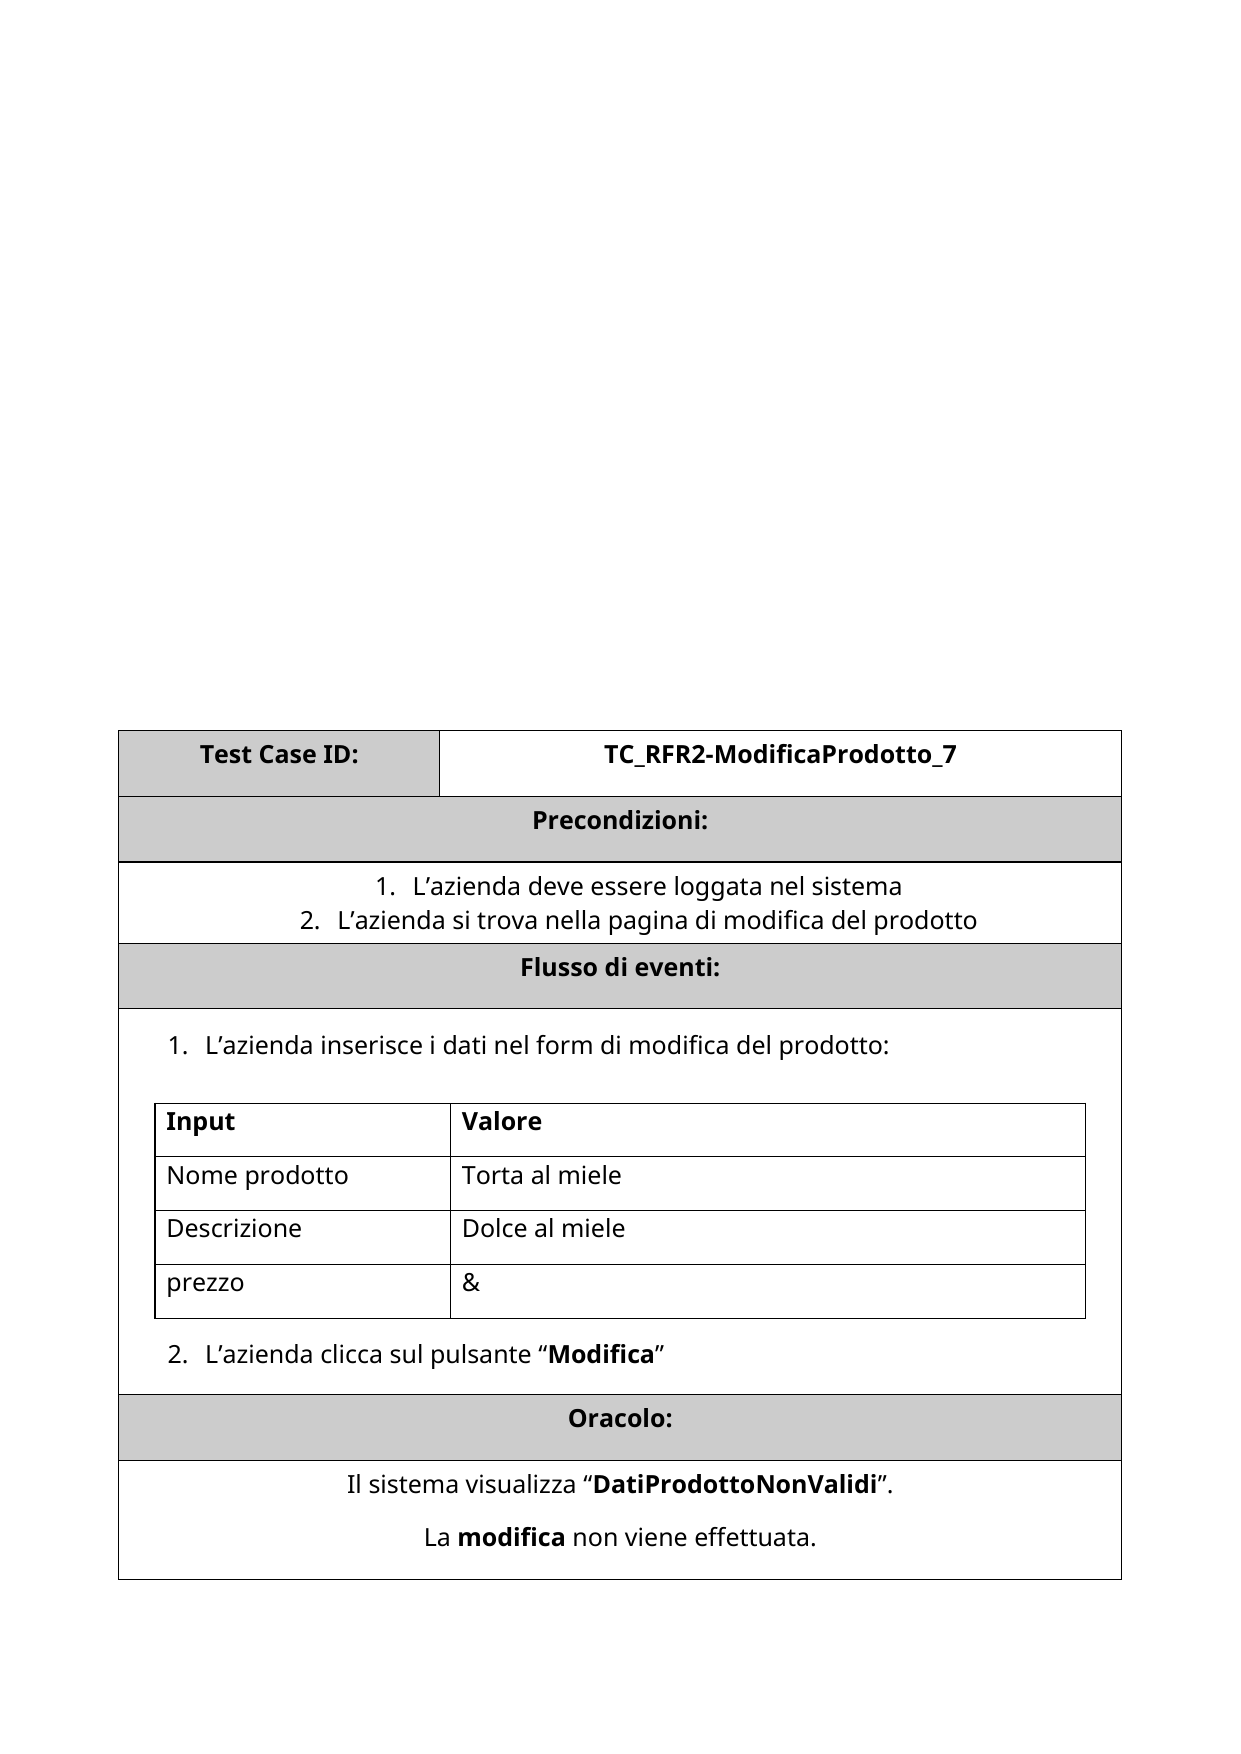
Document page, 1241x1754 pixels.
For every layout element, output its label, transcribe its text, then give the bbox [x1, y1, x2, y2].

table_cell Precondizioni: [119, 797, 1121, 861]
table_cell L’azienda inserisce i dati nel form di modifica del prodotto: L’azienda clicca sul pulsante “Modifica” [119, 1009, 1121, 1394]
table_cell Flusso di eventi: [119, 944, 1121, 1008]
table_header Test Case ID: [119, 731, 439, 796]
table_header TC_RFR2-ModificaProdotto_7 [440, 731, 1121, 796]
table_cell L’azienda deve essere loggata nel sistema L’azienda si trova nella pagina di modifica del prodotto [119, 863, 1121, 942]
table_cell Oracolo: [119, 1395, 1121, 1460]
table_cell Il sistema visualizza “DatiProdottoNonValidi”. La modifica non viene effettuata. [119, 1461, 1121, 1579]
